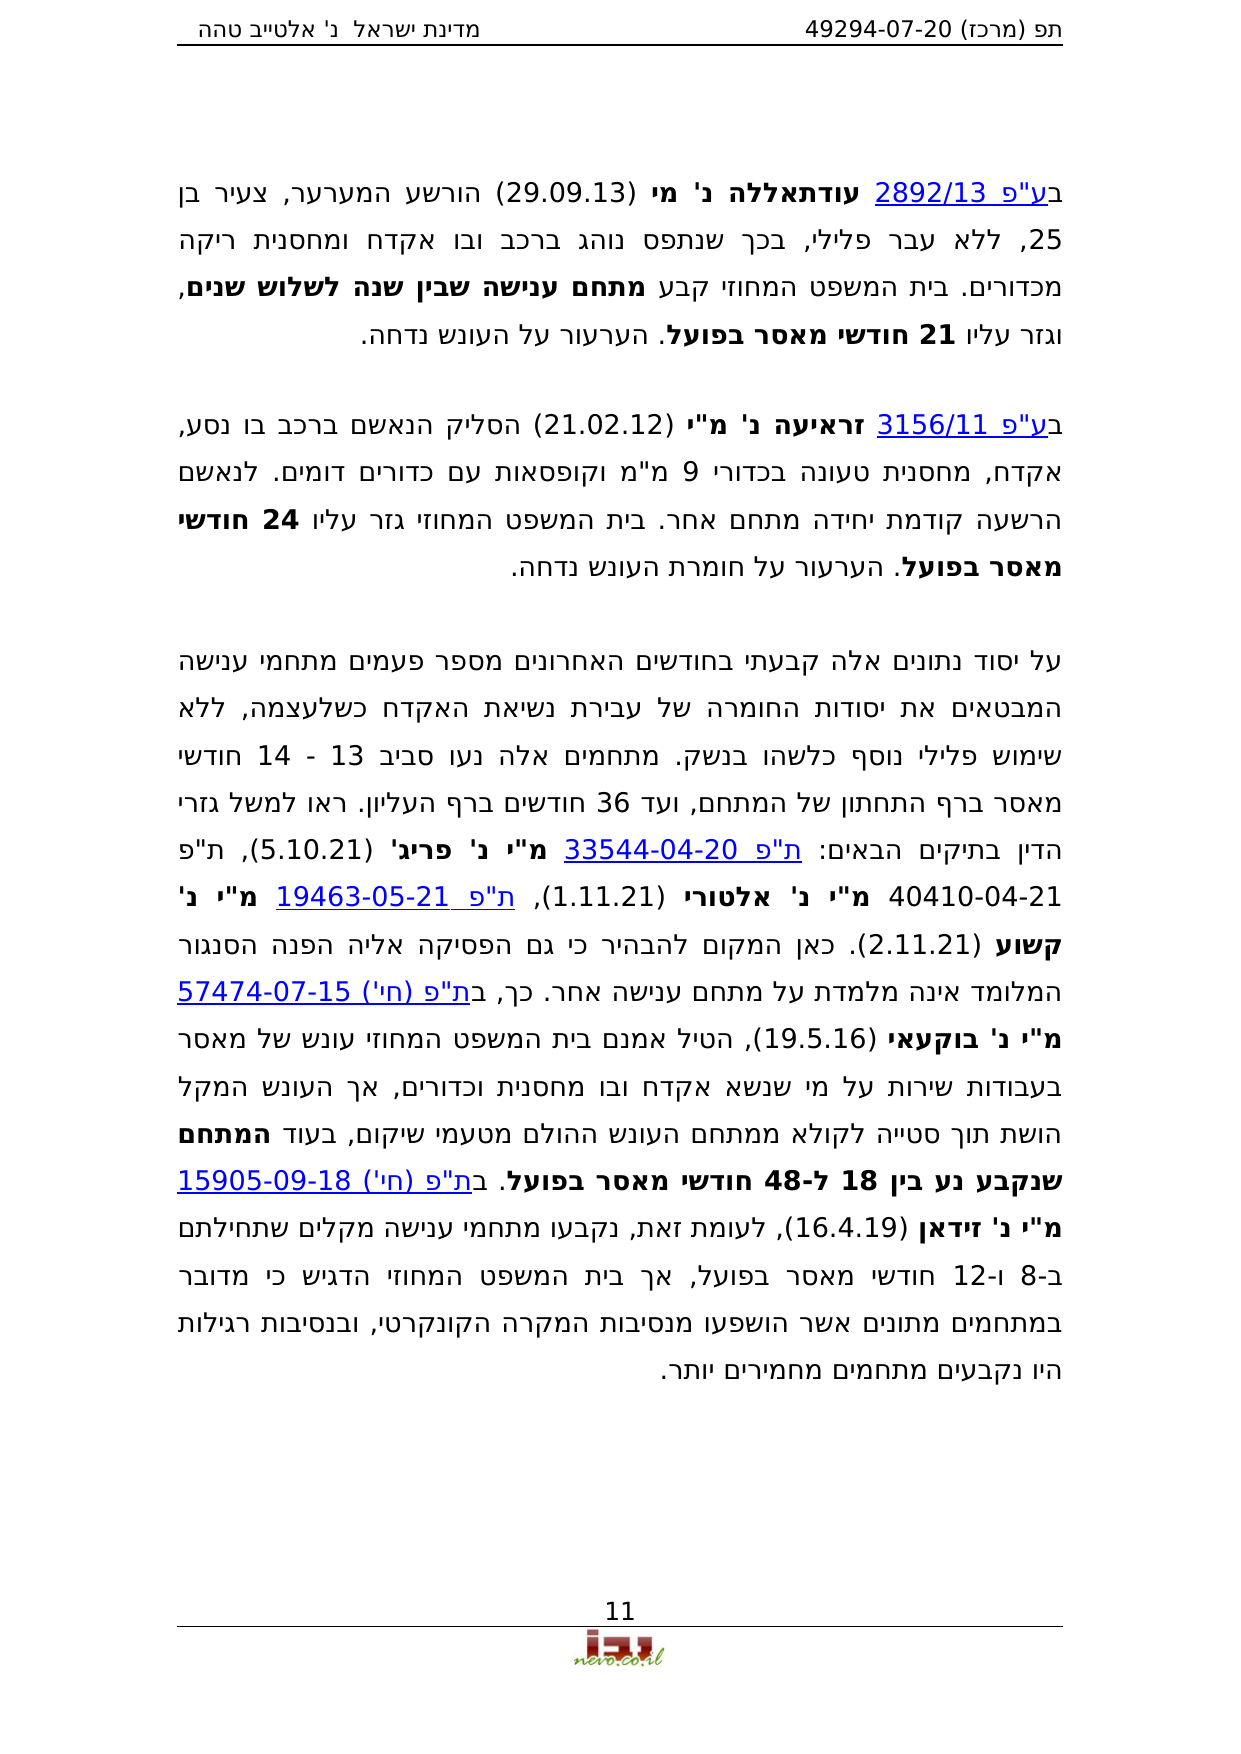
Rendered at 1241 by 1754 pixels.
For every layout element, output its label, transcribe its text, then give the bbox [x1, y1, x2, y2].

text בע"פ 3156/11 זראיעה נ' מ"י (21.02.12) הסליק הנאשם ברכב בו נסע, אקדח, מחסנית טעונה בכדורי 9 מ"מ וקופסאות עם כדורים דומים. לנאשם הרשעה קודמת יחידה מתחם אחר. בית המשפט המחוזי גזר עליו 24 חודשי מאסר בפועל. הערעור על חומרת העונש נדחה. [177, 409, 1063, 583]
text על יסוד נתונים אלה קבעתי בחודשים האחרונים מספר פעמים מתחמי ענישה המבטאים את יסודות החומרה של עבירת נשיאת האקדח כשלעצמה, ללא שימוש פלילי נוסף כלשהו בנשק. מתחמים אלה נעו סביב 13 - 14 חודשי מאסר ברף התחתון של המתחם, ועד 36 חודשים ברף העליון. ראו למשל גזרי הדין בתיקים הבאים: ת"פ 33544-04-20 מ"י נ' פריג' (5.10.21), ת"פ 40410-04-21 מ"י נ' אלטורי (1.11.21), ת"פ 19463-05-21 מ"י נ' קשוע (2.11.21). כאן המקום להבהיר כי גם הפסיקה אליה הפנה הסנגור המלומד אינה מלמדת על מתחם ענישה אחר. כך, בת"פ (חי') 57474-07-15 מ"י נ' בוקעאי (19.5.16), הטיל אמנם בית המשפט המחוזי עונש של מאסר בעבודות שירות על מי שנשא אקדח ובו מחסנית וכדורים, אך העונש המקל הושת תוך סטייה לקולא ממתחם העונש ההולם מטעמי שיקום, בעוד המתחם שנקבע נע בין 18 ל-48 חודשי מאסר בפועל. בת"פ (חי') 15905-09-18 מ"י נ' זידאן (16.4.19), לעומת זאת, נקבעו מתחמי ענישה מקלים שתחילתם ב-8 ו-12 חודשי מאסר בפועל, אך בית המשפט המחוזי הדגיש כי מדובר במתחמים מתונים אשר הושפעו מנסיבות המקרה הקונקרטי, ובנסיבות רגילות היו נקבעים מתחמים מחמירים יותר. [177, 645, 1063, 1386]
text בע"פ 2892/13 עודתאללה נ' מי (29.09.13) הורשע המערער, צעיר בן 25, ללא עבר פלילי, בכך שנתפס נוהג ברכב ובו אקדח ומחסנית ריקה מכדורים. בית המשפט המחוזי קבע מתחם ענישה שבין שנה לשלוש שנים, וגזר עליו 21 חודשי מאסר בפועל. הערעור על העונש נדחה. [177, 177, 1063, 351]
picture [574, 1629, 666, 1667]
